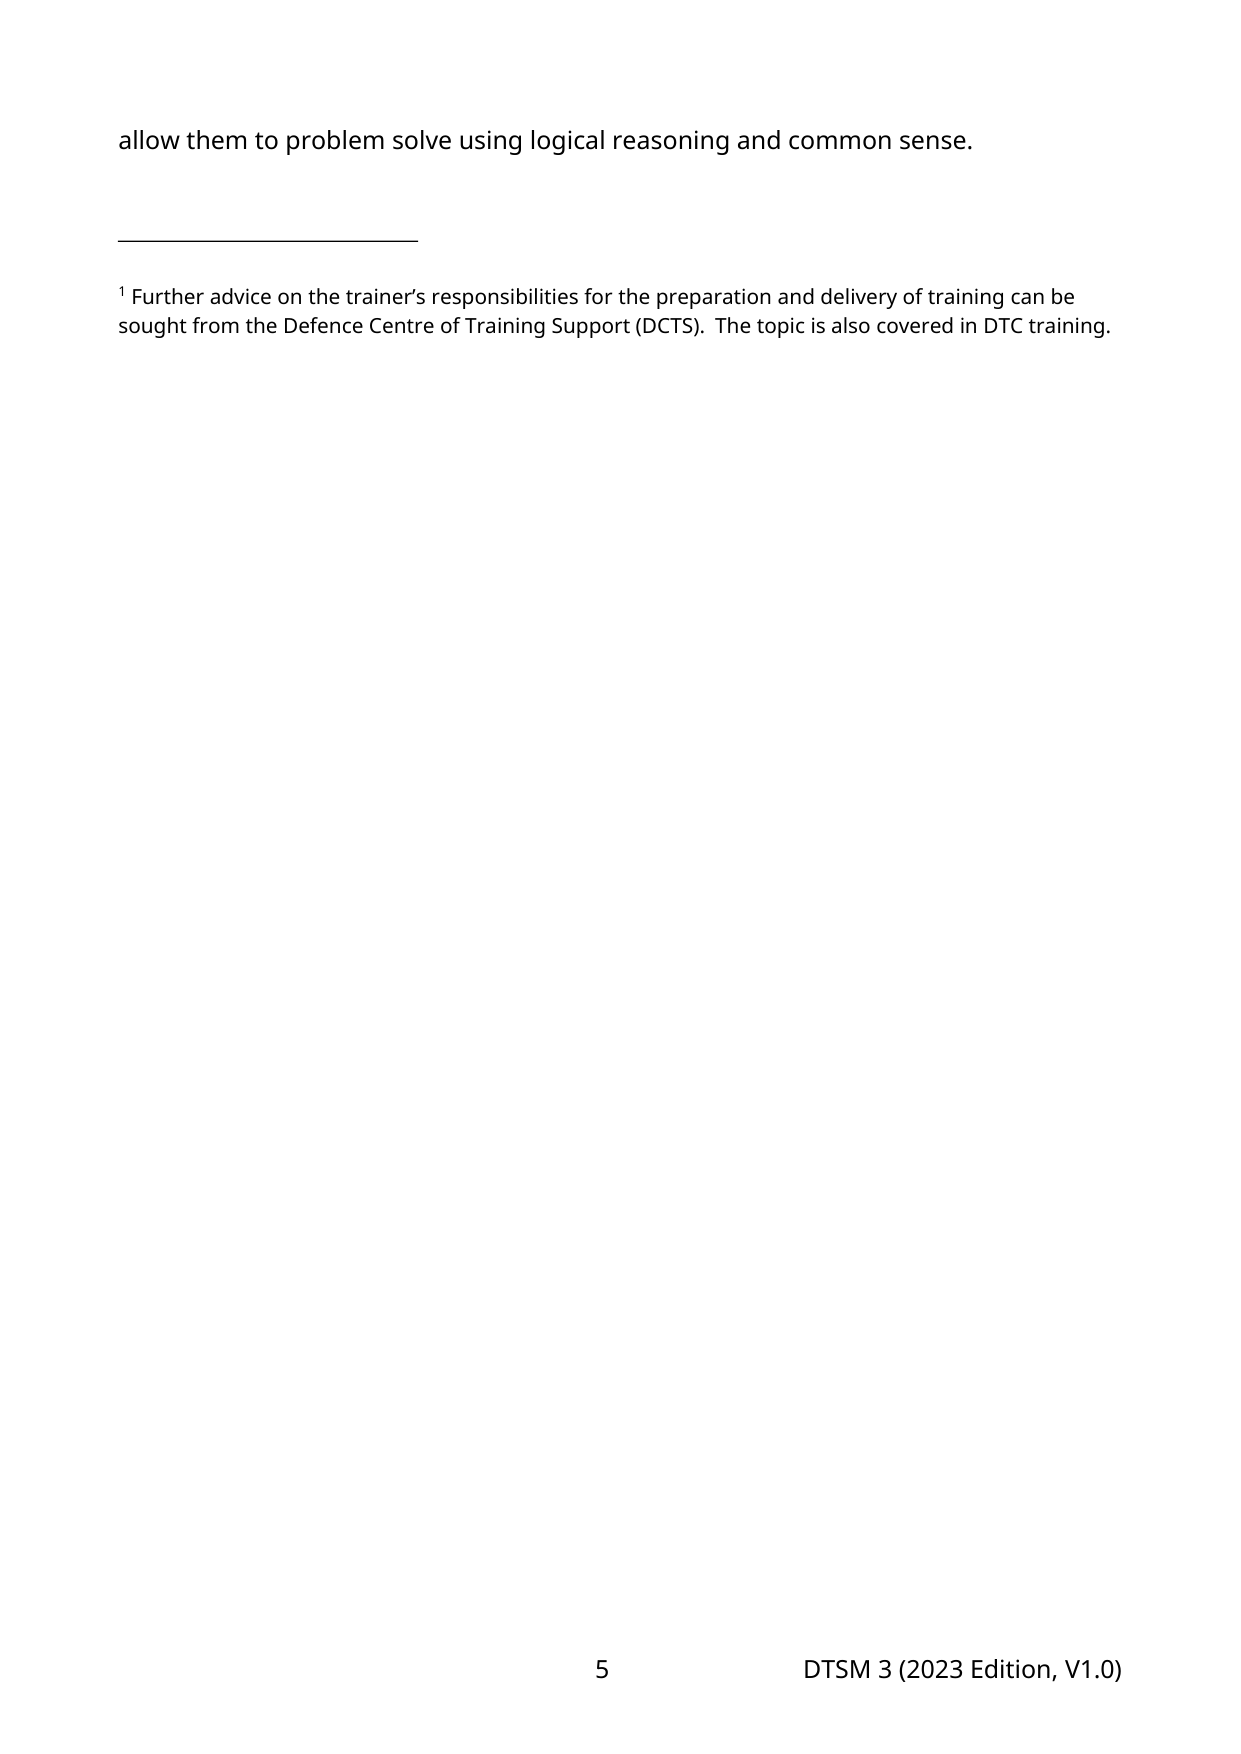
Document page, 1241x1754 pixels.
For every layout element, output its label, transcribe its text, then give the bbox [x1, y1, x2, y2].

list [118, 123, 1102, 157]
text 1 Further advice on the trainer’s responsibilities for the preparation and delivery of training can be sought from the Defence Centre of Training Support (DCTS). The topic is also covered in DTC training. [118, 282, 1137, 339]
